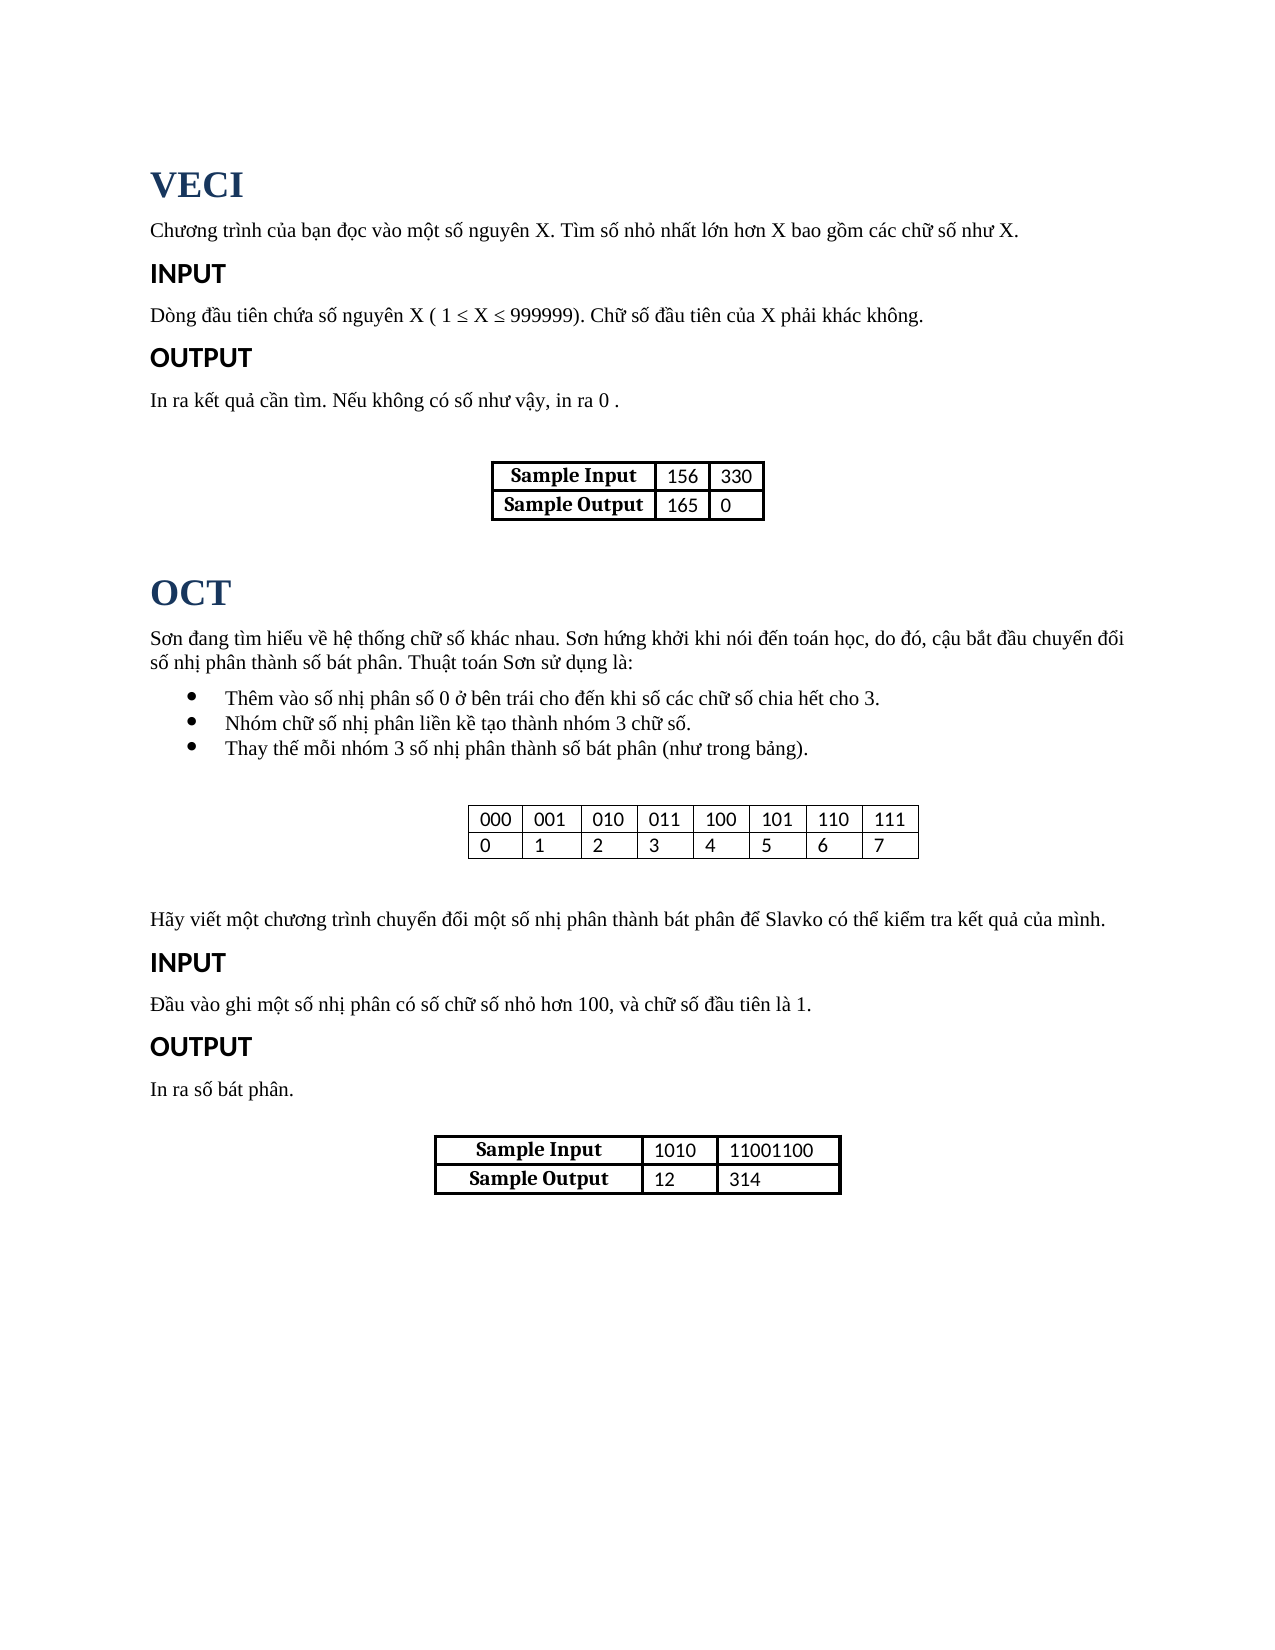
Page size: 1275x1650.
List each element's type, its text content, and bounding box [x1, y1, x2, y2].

text Chương trình của bạn đọc vào một số nguyên X. Tìm số nhỏ nhất lớn hơn X bao gồm các chữ số như X. [150, 218, 1125, 242]
table_cell 1 [523, 833, 581, 858]
table_cell 5 [750, 833, 806, 858]
text OUTPUT [150, 339, 1125, 375]
table_header Sample Input [437, 1138, 641, 1163]
table_header 000 [469, 806, 522, 832]
table_header 156 [657, 464, 708, 489]
table_header 001 [523, 806, 581, 832]
table_header 330 [711, 464, 762, 489]
table_cell 4 [694, 833, 749, 858]
text Hãy viết một chương trình chuyển đổi một số nhị phân thành bát phân để Slavko có thể kiểm tra kết quả của mình. [150, 907, 1125, 931]
table_cell 7 [863, 833, 918, 858]
text In ra kết quả cần tìm. Nếu không có số như vậy, in ra 0 . [150, 387, 1125, 412]
table_header 011 [638, 806, 693, 832]
list Nhóm chữ số nhị phân liền kề tạo thành nhóm 3 chữ số. [187, 711, 1125, 736]
table_cell 3 [638, 833, 693, 858]
subtitle OCT [150, 570, 1125, 613]
list Thay thế mỗi nhóm 3 số nhị phân thành số bát phân (như trong bảng). [187, 736, 1125, 761]
list Thêm vào số nhị phân số 0 ở bên trái cho đến khi số các chữ số chia hết cho 3. [187, 686, 1125, 711]
table_header 1010 [644, 1138, 716, 1163]
table_header 101 [750, 806, 806, 832]
text Sơn đang tìm hiểu về hệ thống chữ số khác nhau. Sơn hứng khởi khi nói đến toán học, do đó, cậu bắt đầu chuyển đổi số nhị phân thành số bát phân. Thuật toán Sơn sử dụng là: [150, 626, 1125, 674]
subtitle VECI [150, 162, 1125, 206]
text INPUT [150, 944, 1125, 979]
table_cell 2 [582, 833, 637, 858]
text Dòng đầu tiên chứa số nguyên X ( 1 ≤ X ≤ 999999). Chữ số đầu tiên của X phải khác không. [150, 303, 1125, 327]
text In ra số bát phân. [150, 1076, 1125, 1101]
table_header 110 [807, 806, 862, 832]
table_cell 6 [807, 833, 862, 858]
table_cell 12 [644, 1166, 716, 1192]
table_cell 314 [719, 1166, 838, 1192]
table_cell Sample Output [494, 492, 654, 518]
text Đầu vào ghi một số nhị phân có số chữ số nhỏ hơn 100, và chữ số đầu tiên là 1. [150, 992, 1125, 1016]
table_cell 165 [657, 492, 708, 518]
table_cell Sample Output [437, 1166, 641, 1192]
table_header 11001100 [719, 1138, 838, 1163]
table_header 010 [582, 806, 637, 832]
text OUTPUT [150, 1028, 1125, 1064]
table_cell 0 [711, 492, 762, 518]
table_header 111 [863, 806, 918, 832]
text INPUT [150, 255, 1125, 290]
table_header Sample Input [494, 464, 654, 489]
table_header 100 [694, 806, 749, 832]
table_cell 0 [469, 833, 522, 858]
